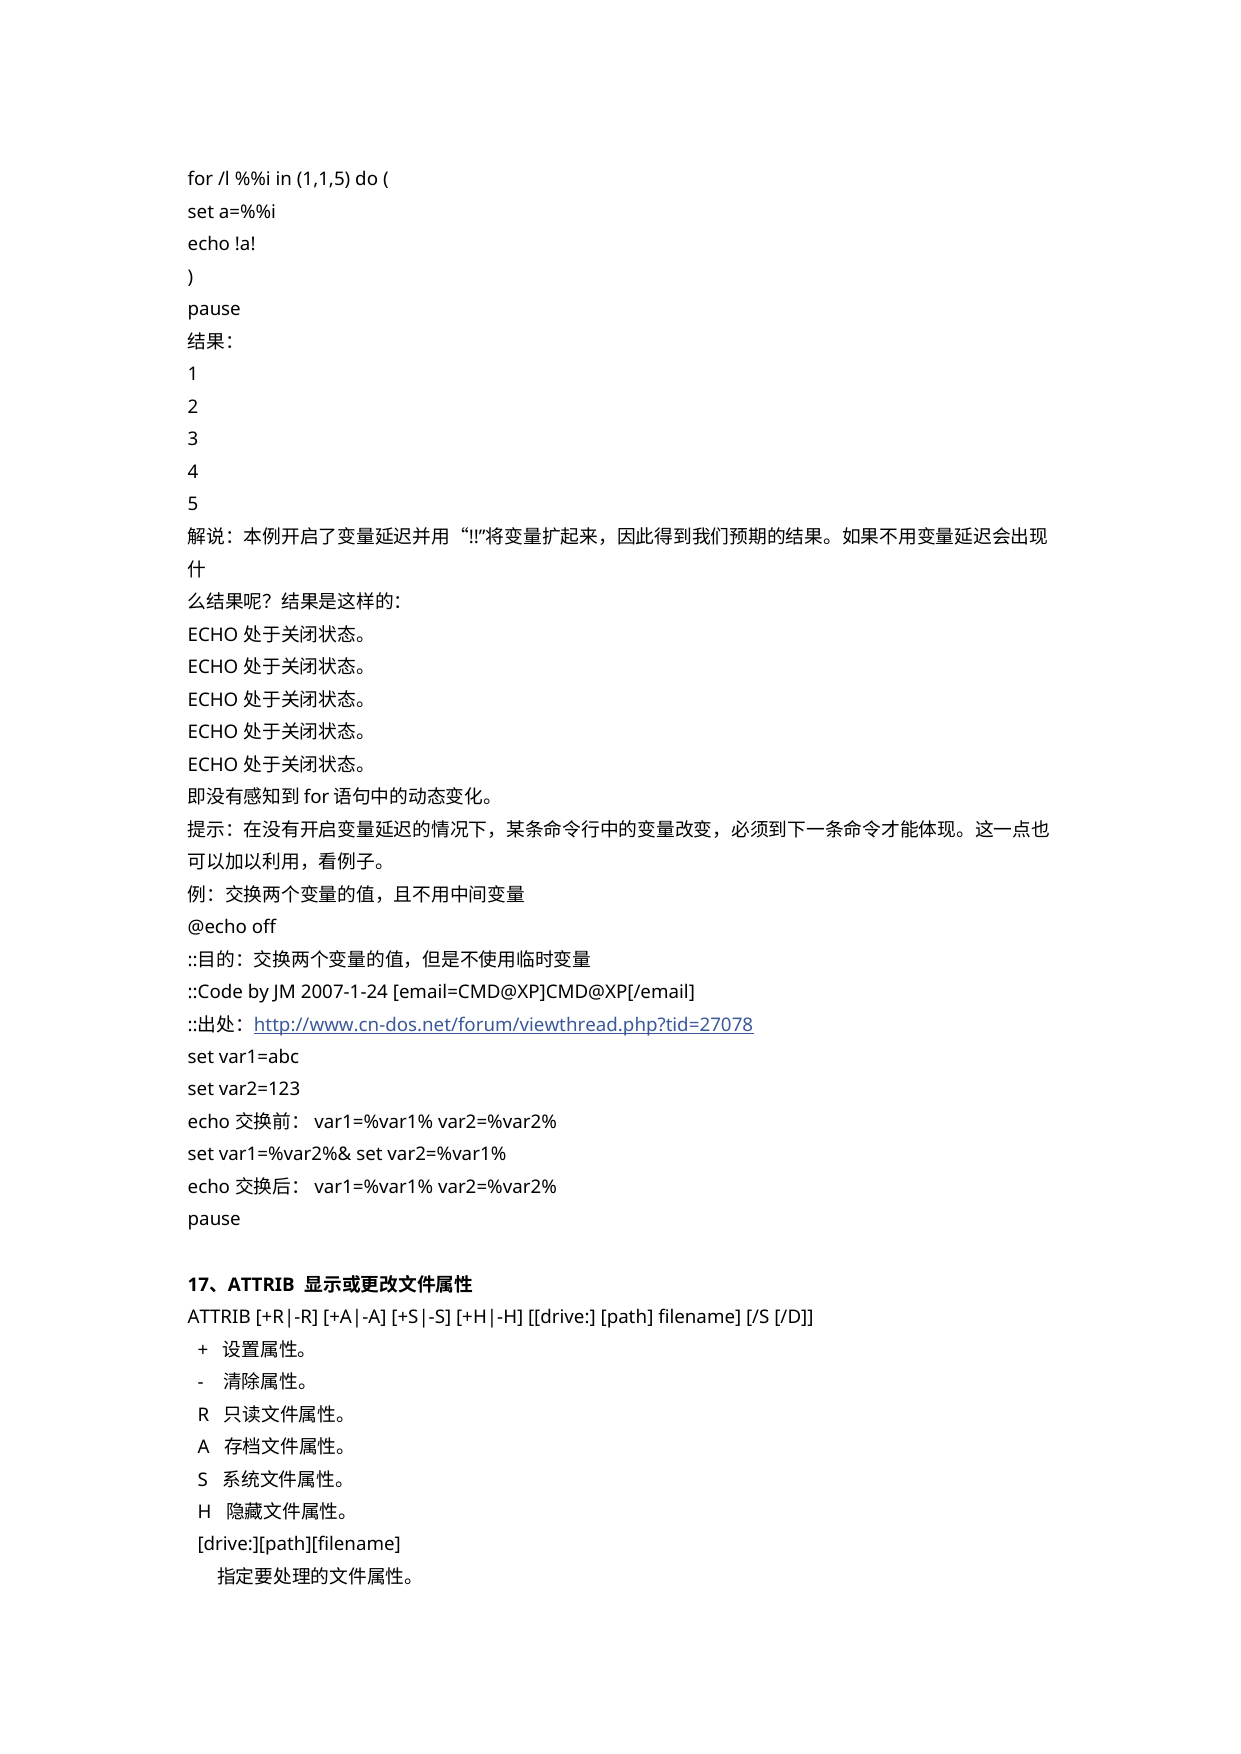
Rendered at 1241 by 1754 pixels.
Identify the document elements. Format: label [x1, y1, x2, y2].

text [187, 162, 1053, 1592]
